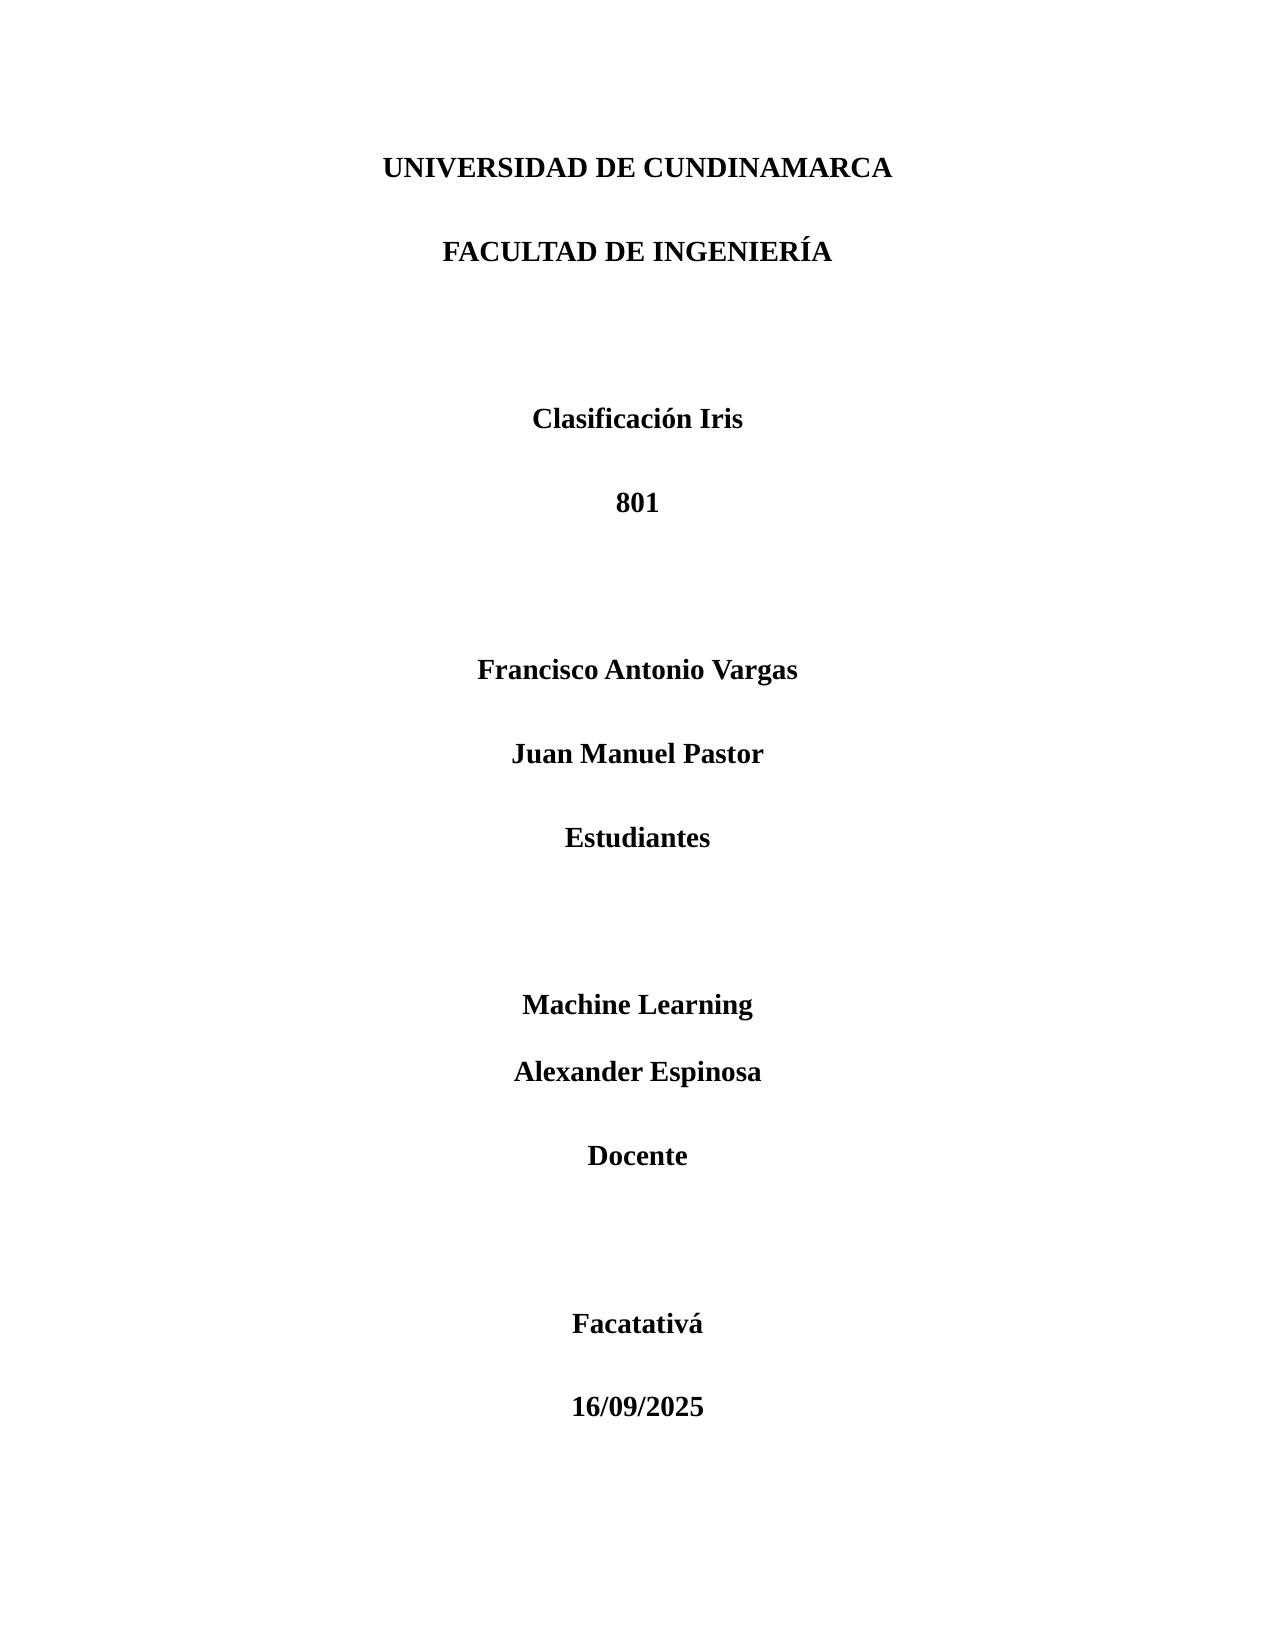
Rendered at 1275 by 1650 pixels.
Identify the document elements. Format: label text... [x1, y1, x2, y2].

text 801 [150, 485, 1125, 518]
text Facatativá [150, 1306, 1125, 1339]
text 16/09/2025 [150, 1389, 1125, 1423]
text FACULTAD DE INGENIERÍA [150, 234, 1125, 267]
text UNIVERSIDAD DE CUNDINAMARCA [150, 150, 1125, 183]
text Francisco Antonio Vargas [150, 652, 1125, 686]
text Docente [150, 1138, 1125, 1172]
text Clasificación Iris [150, 401, 1125, 435]
text Machine Learning Alexander Espinosa [150, 987, 1125, 1088]
text Juan Manuel Pastor [150, 736, 1125, 770]
text Estudiantes [150, 820, 1125, 853]
